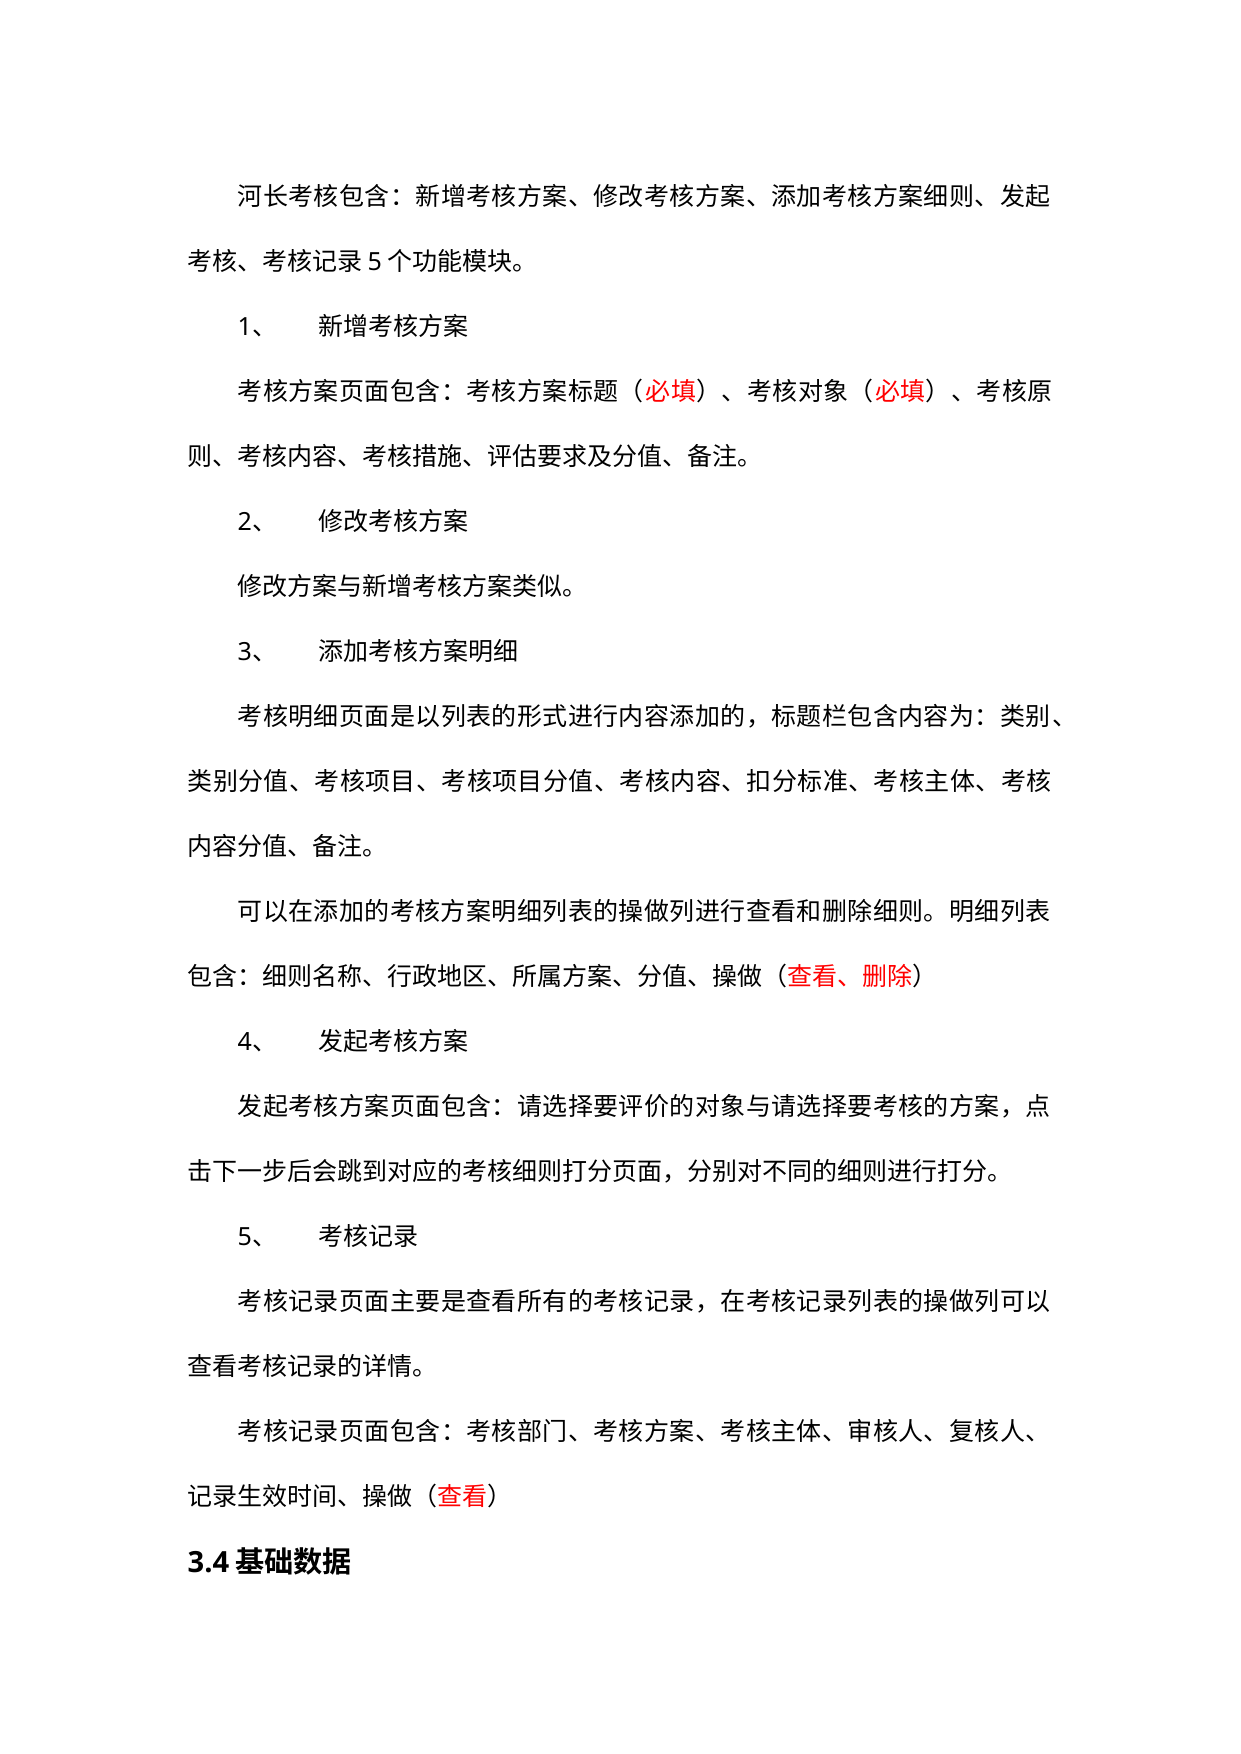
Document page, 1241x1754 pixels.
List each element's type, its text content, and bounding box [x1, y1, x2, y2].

text 考核记录页面包含：考核部门、考核方案、考核主体、审核人、复核人、记录生效时间、操做（查看） [187, 1397, 1053, 1527]
list 发起考核方案 [237, 1007, 1053, 1072]
text 3.4基础数据 [187, 1527, 1053, 1592]
text 可以在添加的考核方案明细列表的操做列进行查看和删除细则。明细列表包含：细则名称、行政地区、所属方案、分值、操做（查看、删除） [187, 877, 1053, 1007]
text 考核明细页面是以列表的形式进行内容添加的，标题栏包含内容为：类别、类别分值、考核项目、考核项目分值、考核内容、扣分标准、考核主体、考核内容分值、备注。 [187, 682, 1053, 877]
list 修改考核方案 [237, 487, 1053, 552]
list 添加考核方案明细 [237, 617, 1053, 682]
text 考核方案页面包含：考核方案标题（必填）、考核对象（必填）、考核原则、考核内容、考核措施、评估要求及分值、备注。 [187, 357, 1053, 487]
text 考核记录页面主要是查看所有的考核记录，在考核记录列表的操做列可以查看考核记录的详情。 [187, 1267, 1053, 1397]
list 新增考核方案 [237, 292, 1053, 357]
text 发起考核方案页面包含：请选择要评价的对象与请选择要考核的方案，点击下一步后会跳到对应的考核细则打分页面，分别对不同的细则进行打分。 [187, 1072, 1053, 1202]
text 河长考核包含：新增考核方案、修改考核方案、添加考核方案细则、发起考核、考核记录5个功能模块。 [187, 162, 1053, 292]
text 修改方案与新增考核方案类似。 [187, 552, 1053, 617]
list 考核记录 [237, 1202, 1053, 1267]
